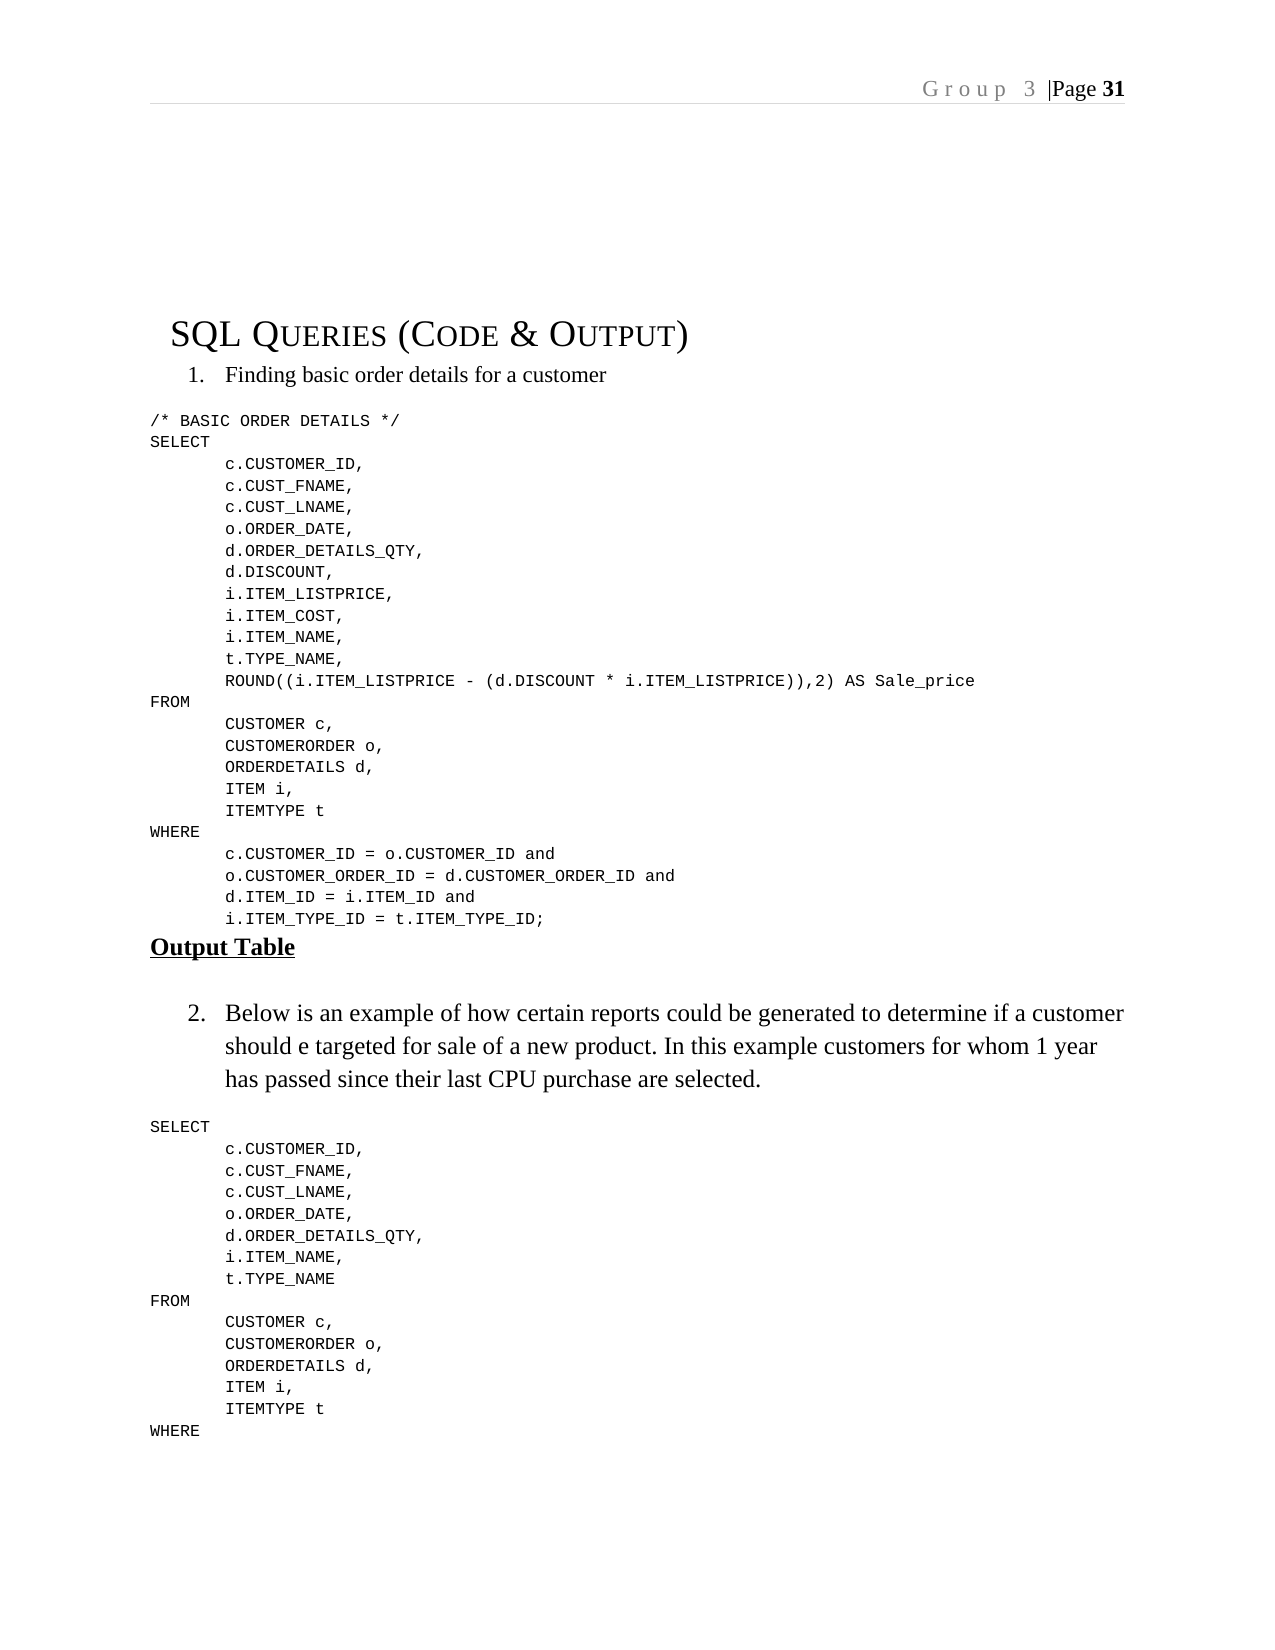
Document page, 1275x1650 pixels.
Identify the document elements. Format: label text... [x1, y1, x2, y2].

text t.TYPE_NAME, [150, 650, 1125, 669]
text i.ITEM_NAME, [150, 629, 1125, 648]
text CUSTOMERORDER o, [150, 737, 1125, 756]
text o.CUSTOMER_ORDER_ID = d.CUSTOMER_ORDER_ID and [150, 867, 1125, 886]
text CUSTOMERORDER o, [150, 1336, 1125, 1354]
text d.ORDER_DETAILS_QTY, [150, 1227, 1125, 1246]
text WHERE [150, 1422, 1125, 1441]
text ROUND((i.ITEM_LISTPRICE - (d.DISCOUNT * i.ITEM_LISTPRICE)),2) AS Sale_price [150, 672, 1125, 691]
text WHERE [150, 824, 1125, 843]
text o.ORDER_DATE, [150, 520, 1125, 539]
text c.CUST_LNAME, [150, 499, 1125, 518]
text d.ITEM_ID = i.ITEM_ID and [150, 889, 1125, 908]
text i.ITEM_LISTPRICE, [150, 585, 1125, 604]
text ORDERDETAILS d, [150, 759, 1125, 778]
text ITEMTYPE t [150, 1401, 1125, 1419]
text c.CUSTOMER_ID = o.CUSTOMER_ID and [150, 845, 1125, 864]
text t.TYPE_NAME [150, 1271, 1125, 1289]
text ITEM i, [150, 780, 1125, 799]
text SELECT [150, 1119, 1125, 1138]
text /* BASIC ORDER DETAILS */ [150, 412, 1125, 431]
text o.ORDER_DATE, [150, 1206, 1125, 1224]
text c.CUSTOMER_ID, [150, 1141, 1125, 1159]
text SELECT [150, 434, 1125, 453]
text d.ORDER_DETAILS_QTY, [150, 542, 1125, 561]
list Finding basic order details for a customer [187, 361, 1125, 387]
text c.CUST_FNAME, [150, 477, 1125, 496]
text ITEM i, [150, 1379, 1125, 1398]
text c.CUSTOMER_ID, [150, 455, 1125, 474]
text FROM [150, 694, 1125, 713]
text i.ITEM_NAME, [150, 1249, 1125, 1268]
text FROM [150, 1292, 1125, 1311]
list Below is an example of how certain reports could be generated to determine if a customer should e targeted for sale of a new product. In this example customers for whom 1 year has passed since their last CPU purchase are selected. [187, 998, 1125, 1093]
text i.ITEM_TYPE_ID = t.ITEM_TYPE_ID; [150, 910, 1125, 929]
text i.ITEM_COST, [150, 607, 1125, 626]
text d.DISCOUNT, [150, 564, 1125, 583]
text c.CUST_LNAME, [150, 1184, 1125, 1203]
text ITEMTYPE t [150, 802, 1125, 821]
text CUSTOMER c, [150, 1314, 1125, 1333]
text ORDERDETAILS d, [150, 1357, 1125, 1376]
text c.CUST_FNAME, [150, 1162, 1125, 1181]
text Output Table [150, 932, 1125, 961]
subtitle SQL Queries (Code & Output) [150, 311, 1125, 354]
text CUSTOMER c, [150, 715, 1125, 734]
